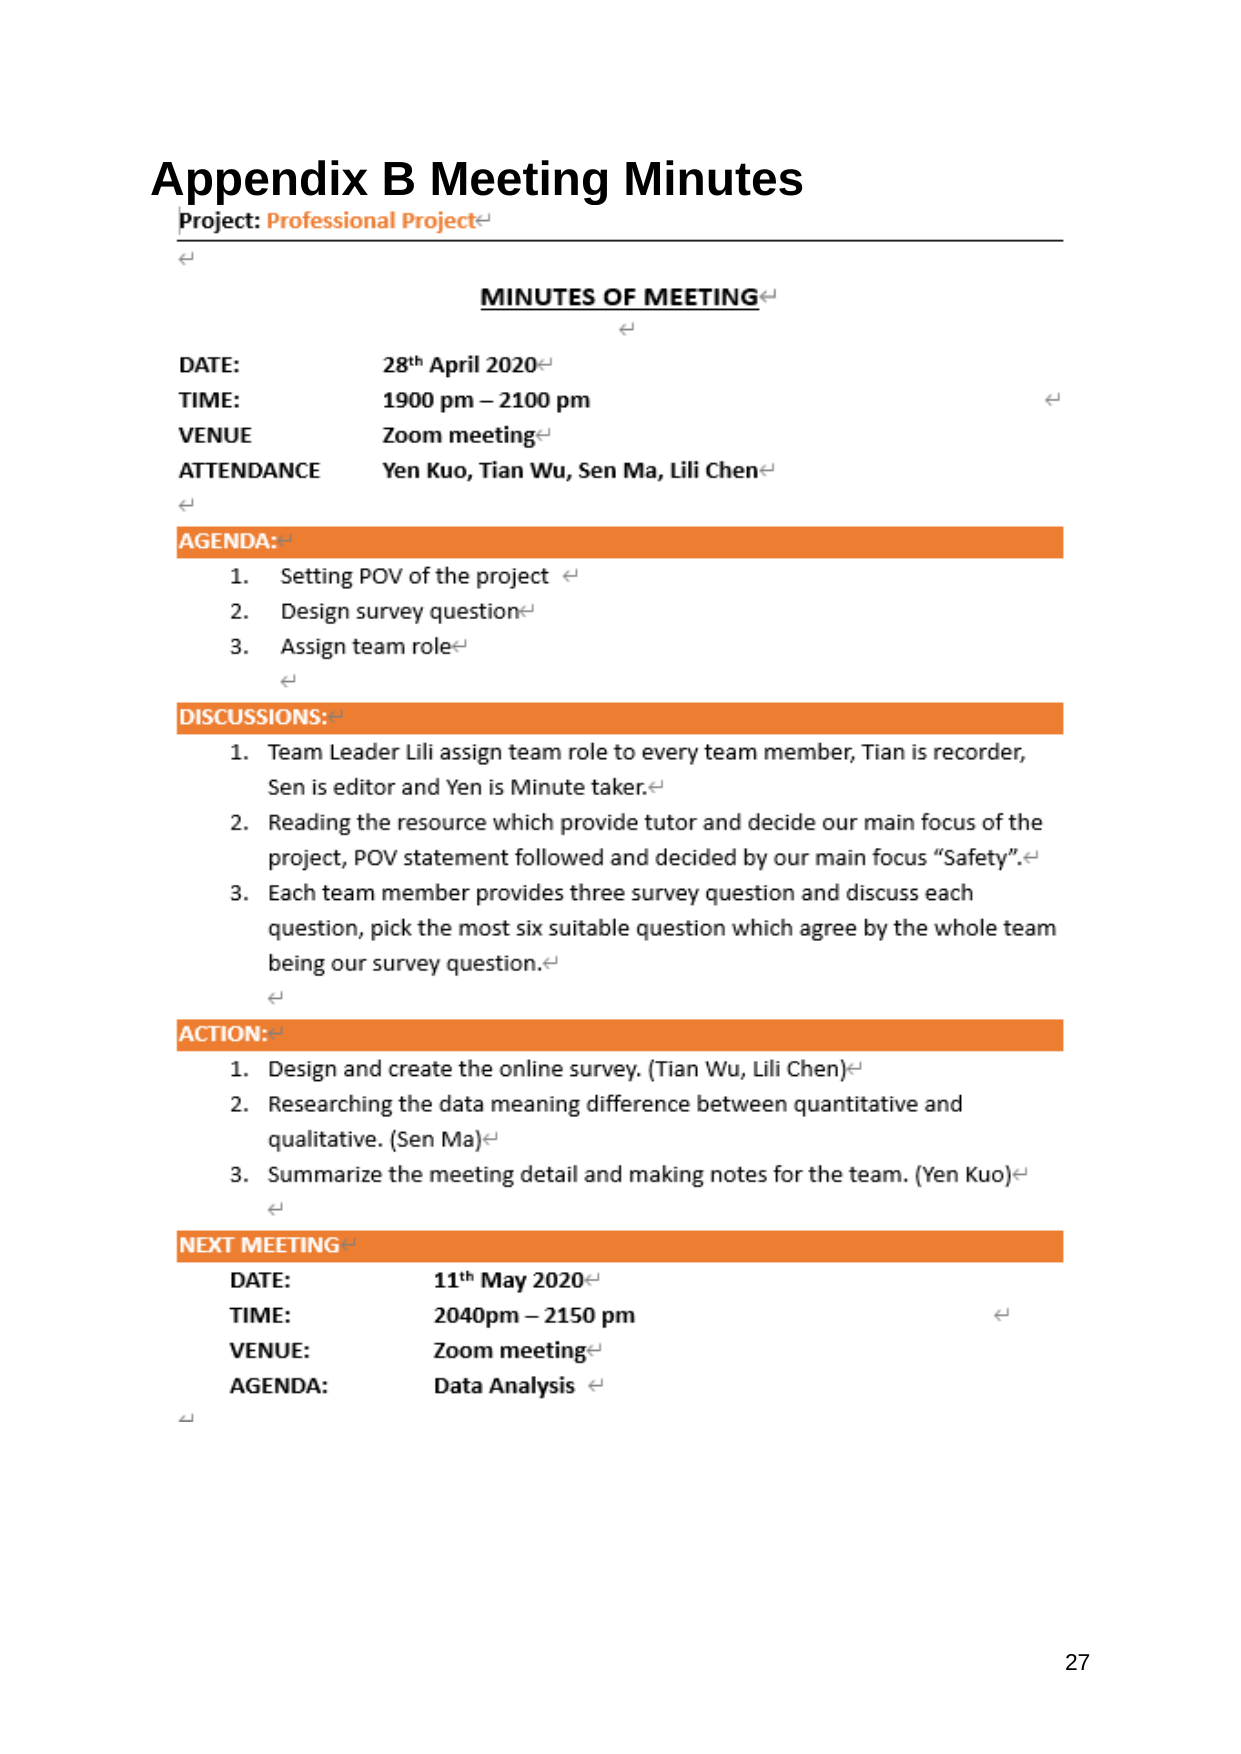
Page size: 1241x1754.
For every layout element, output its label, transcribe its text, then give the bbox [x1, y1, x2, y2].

picture [150, 205, 1122, 1422]
subtitle Appendix B Meeting Minutes [150, 150, 1090, 205]
